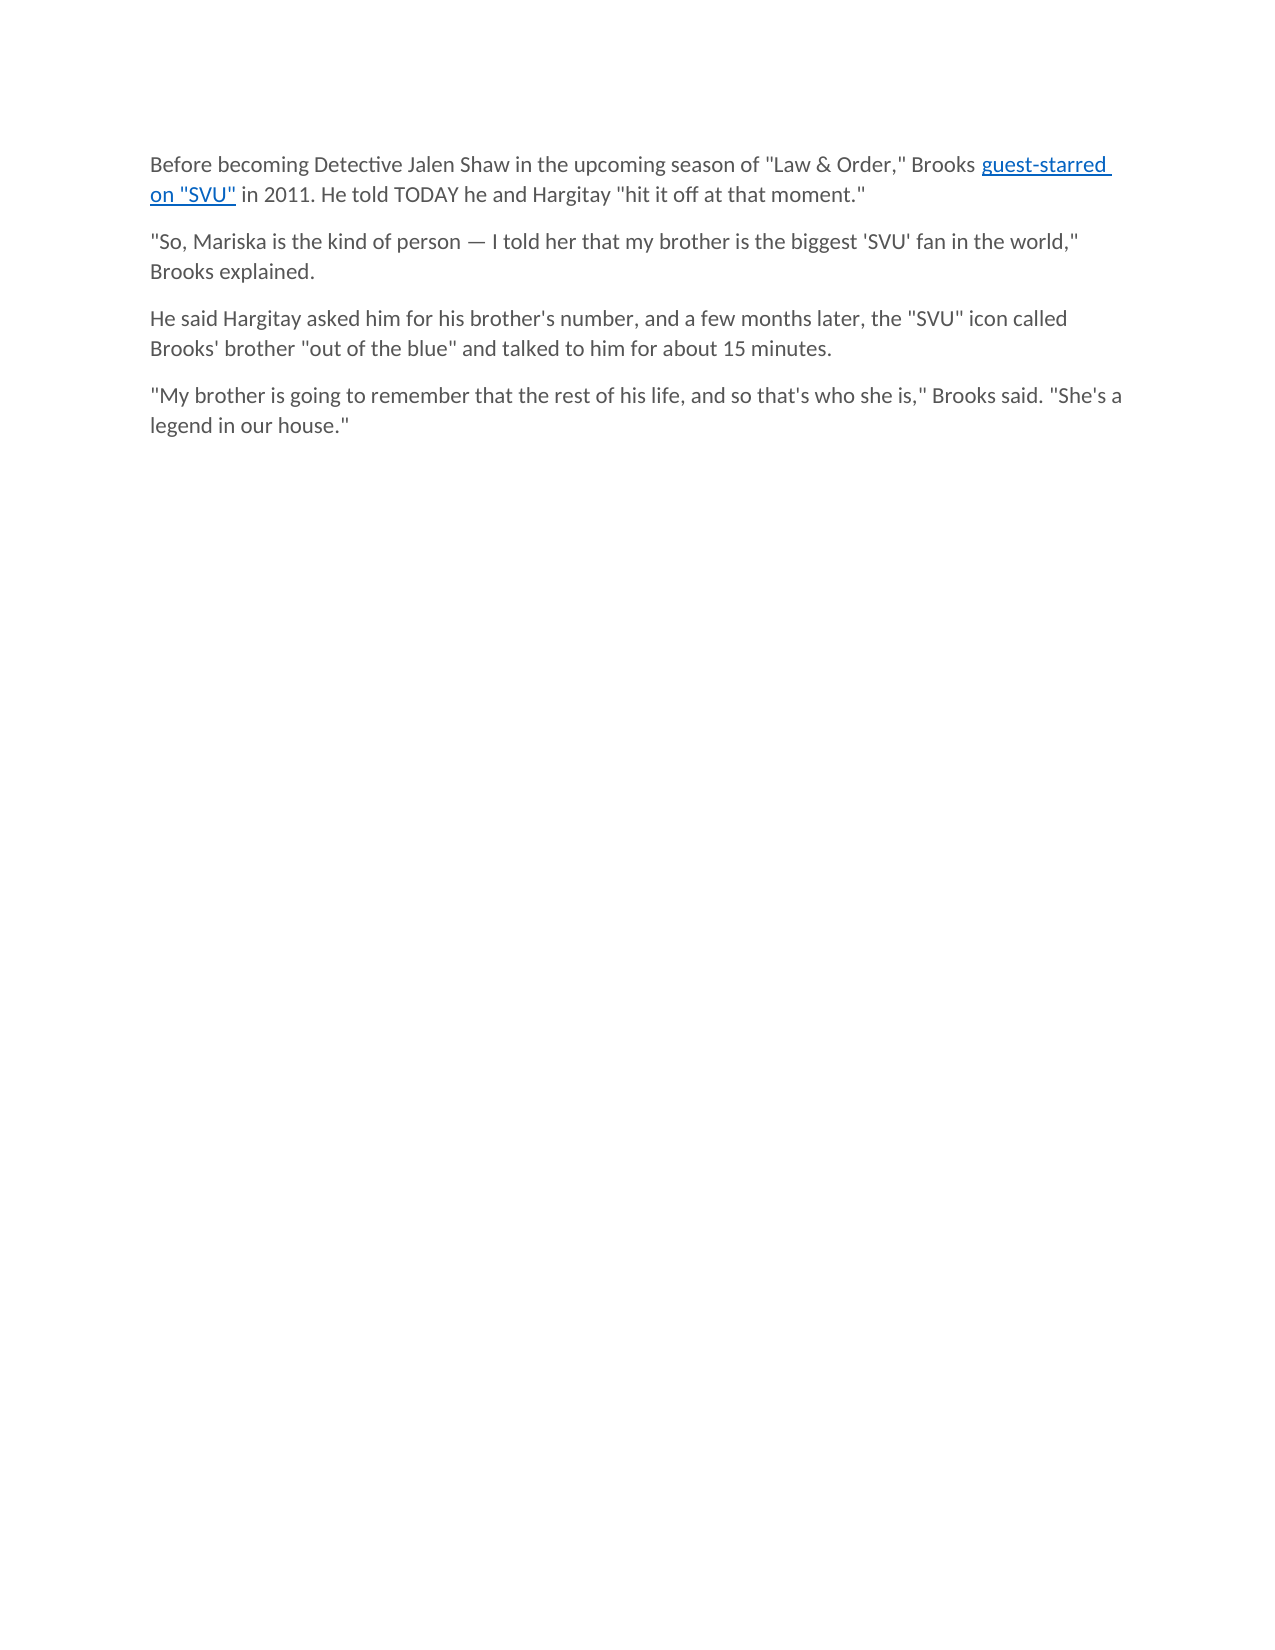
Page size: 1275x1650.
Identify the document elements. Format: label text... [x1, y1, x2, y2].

text He said Hargitay asked him for his brother's number, and a few months later, the "SVU" icon called Brooks' brother "out of the blue" and talked to him for about 15 minutes. [150, 304, 1125, 362]
text "So, Mariska is the kind of person — I told her that my brother is the biggest 'SVU' fan in the world," Brooks explained. [150, 227, 1125, 285]
text Before becoming Detective Jalen Shaw in the upcoming season of "Law & Order," Brooks guest-starred on "SVU" in 2011. He told TODAY he and Hargitay "hit it off at that moment." [150, 150, 1125, 208]
text "My brother is going to remember that the rest of his life, and so that's who she is," Brooks said. "She's a legend in our house." [150, 381, 1125, 439]
